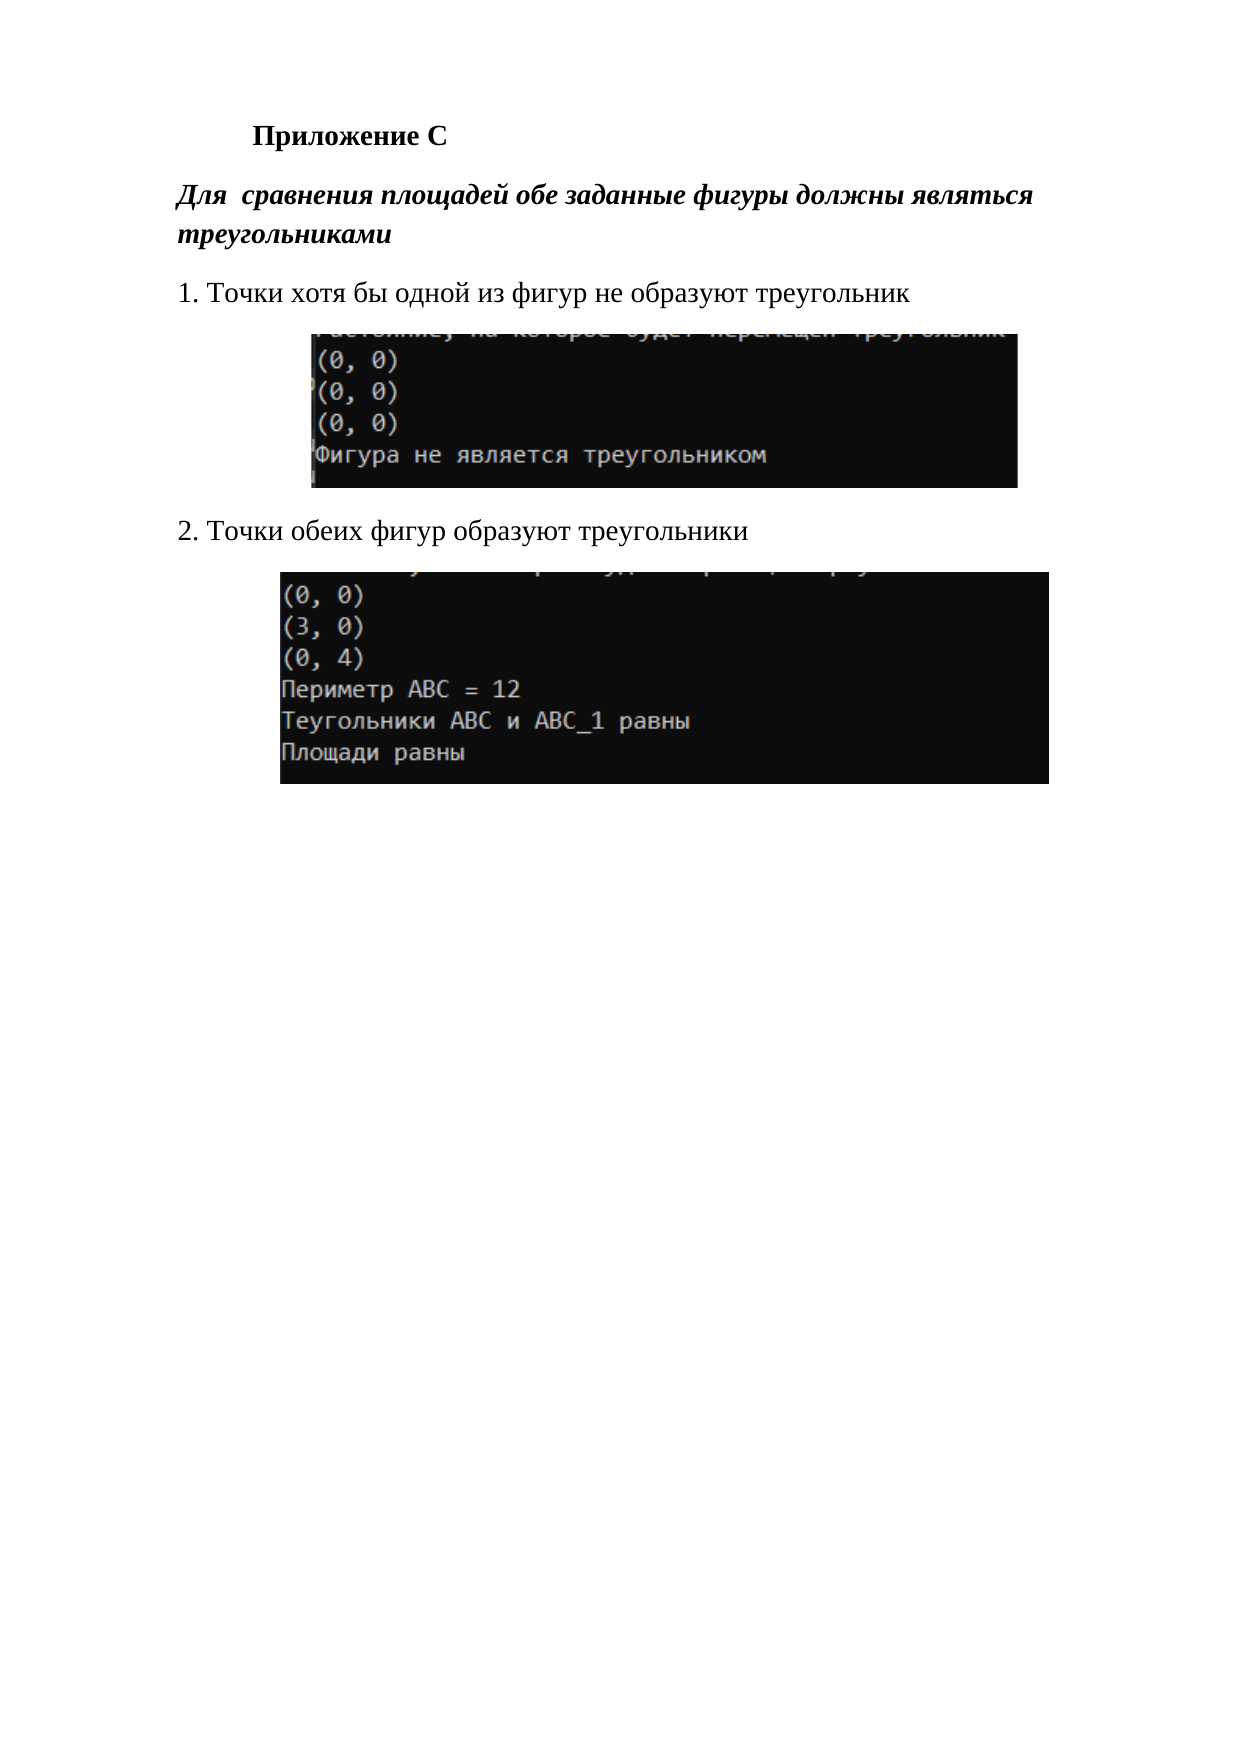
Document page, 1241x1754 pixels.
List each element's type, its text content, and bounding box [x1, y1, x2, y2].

picture [280, 572, 1049, 784]
text 2. Точки обеих фигур образуют треугольники [177, 513, 1152, 546]
list Приложение C [252, 118, 1152, 152]
text 1. Точки хотя бы одной из фигур не образуют треугольник [177, 275, 1152, 309]
text Для сравнения площадей обе заданные фигуры должны являться треугольниками [177, 177, 1152, 249]
picture [311, 334, 1018, 488]
